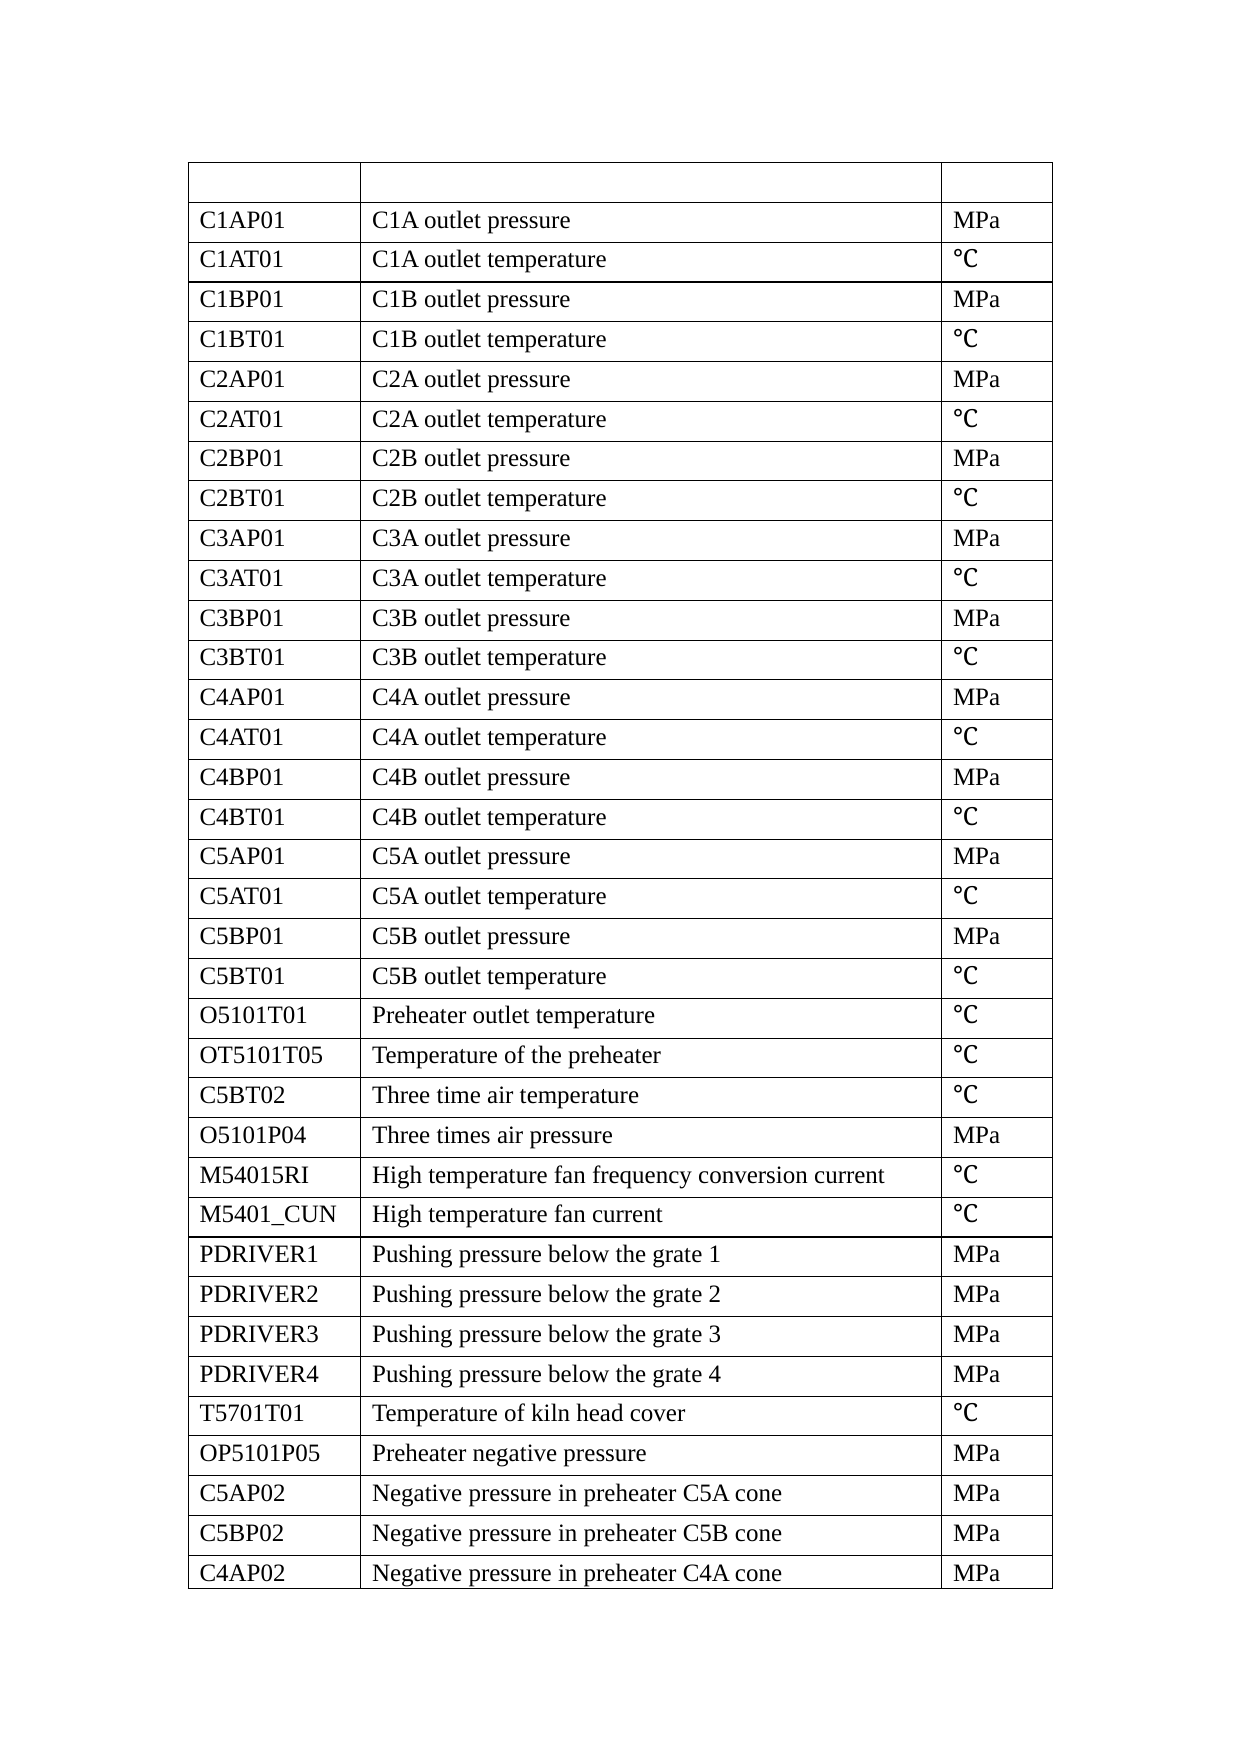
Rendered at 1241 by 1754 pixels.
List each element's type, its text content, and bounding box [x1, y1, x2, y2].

table_cell C1A outlet pressure [361, 203, 941, 242]
table_cell MPa [942, 521, 1052, 560]
table_cell Temperature of kiln head cover [361, 1397, 941, 1435]
table_cell Pushing pressure below the grate 4 [361, 1357, 941, 1396]
table_cell O5101T01 [189, 999, 360, 1037]
table_cell Preheater negative pressure [361, 1436, 941, 1475]
table_cell M54015RI [189, 1158, 360, 1197]
table_cell ℃ [942, 720, 1052, 759]
table_cell C5AT01 [189, 879, 360, 918]
table_cell C4AT01 [189, 720, 360, 759]
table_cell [361, 1556, 941, 1588]
table_cell C4BT01 [189, 800, 360, 838]
table_cell MPa [942, 1238, 1052, 1276]
table_cell C5B outlet pressure [361, 919, 941, 958]
table_cell C1AP01 [189, 203, 360, 242]
table_cell C4AP02 [189, 1556, 360, 1588]
table_cell T5701T01 [189, 1397, 360, 1435]
table_cell Temperature of the preheater [361, 1039, 941, 1077]
table_cell OP5101P05 [189, 1436, 360, 1475]
table_cell O5101T02 [189, 163, 360, 202]
table_cell OT5101T05 [189, 1039, 360, 1077]
table_cell Three time air temperature [361, 1078, 941, 1117]
table_cell Pushing pressure below the grate 1 [361, 1238, 941, 1276]
table_cell ℃ [942, 1039, 1052, 1077]
table_cell C4AP01 [189, 680, 360, 719]
table_cell ℃ [942, 1397, 1052, 1435]
table_cell C2A outlet temperature [361, 402, 941, 441]
table_cell MPa [942, 760, 1052, 799]
table_cell C1B outlet temperature [361, 322, 941, 361]
table_cell PDRIVER1 [189, 1238, 360, 1276]
table_cell C3BP01 [189, 601, 360, 639]
table_cell C3AT01 [189, 561, 360, 600]
table_cell ℃ [942, 1158, 1052, 1197]
table_cell MPa [942, 1476, 1052, 1515]
table_cell C2B outlet temperature [361, 481, 941, 520]
table_cell MPa [942, 1436, 1052, 1475]
table_cell C5BT02 [189, 1078, 360, 1117]
table_cell Negative pressure in preheater C5B cone [361, 1516, 941, 1555]
table_cell C4A outlet pressure [361, 680, 941, 719]
table_cell MPa [942, 362, 1052, 401]
table_cell C2AT01 [189, 402, 360, 441]
table_cell C2B outlet pressure [361, 442, 941, 480]
table_cell Pushing pressure below the grate 3 [361, 1317, 941, 1356]
table_cell C5AP01 [189, 840, 360, 878]
table_cell MPa [942, 1118, 1052, 1157]
table_cell C5BP02 [189, 1516, 360, 1555]
table_cell MPa [942, 203, 1052, 242]
table_cell ℃ [942, 999, 1052, 1037]
table_cell ℃ [942, 243, 1052, 281]
table_cell MPa [942, 840, 1052, 878]
table_cell C1AT01 [189, 243, 360, 281]
table_cell C5A outlet pressure [361, 840, 941, 878]
table_cell MPa [942, 601, 1052, 639]
table_cell C1BT01 [189, 322, 360, 361]
table_cell O5101P04 [189, 1118, 360, 1157]
table_cell MPa [942, 442, 1052, 480]
table_cell PDRIVER4 [189, 1357, 360, 1396]
table_cell ℃ [942, 322, 1052, 361]
table_cell Three times air pressure [361, 1118, 941, 1157]
table_cell C5BT01 [189, 959, 360, 998]
table_cell C2AP01 [189, 362, 360, 401]
table_cell MPa [942, 919, 1052, 958]
table_cell ℃ [942, 1078, 1052, 1117]
table_cell C5AP02 [189, 1476, 360, 1515]
table_cell C1A outlet temperature [361, 243, 941, 281]
table_cell MPa [942, 1277, 1052, 1316]
table_cell C3A outlet pressure [361, 521, 941, 560]
table_cell C5BP01 [189, 919, 360, 958]
table_cell ℃ [942, 959, 1052, 998]
table_cell PDRIVER3 [189, 1317, 360, 1356]
table_cell C3A outlet temperature [361, 561, 941, 600]
table_cell MPa [942, 1556, 1052, 1588]
table_cell C2BP01 [189, 442, 360, 480]
table_cell MPa [942, 1357, 1052, 1396]
table_cell Negative pressure in preheater C5A cone [361, 1476, 941, 1515]
table_cell ℃ [942, 402, 1052, 441]
table_cell ℃ [942, 641, 1052, 679]
table_cell MPa [942, 1516, 1052, 1555]
table_cell MPa [942, 283, 1052, 321]
table_cell High temperature fan frequency conversion current [361, 1158, 941, 1197]
table_cell C5B outlet temperature [361, 959, 941, 998]
table_cell MPa [942, 680, 1052, 719]
table_cell Pushing pressure below the grate 2 [361, 1277, 941, 1316]
table_cell C3AP01 [189, 521, 360, 560]
table_cell M5401_CUN [189, 1198, 360, 1236]
table_cell ℃ [942, 163, 1052, 202]
table_cell MPa [942, 1317, 1052, 1356]
table_cell C4B outlet pressure [361, 760, 941, 799]
table_cell ℃ [942, 800, 1052, 838]
table_cell C3BT01 [189, 641, 360, 679]
table_cell C2BT01 [189, 481, 360, 520]
table_cell High temperature fan current [361, 1198, 941, 1236]
table_cell Preheater outlet temperature [361, 999, 941, 1037]
table_cell C3B outlet pressure [361, 601, 941, 639]
table_cell PDRIVER2 [189, 1277, 360, 1316]
table_cell C1B outlet pressure [361, 283, 941, 321]
table_cell ℃ [942, 1198, 1052, 1236]
table_cell C2A outlet pressure [361, 362, 941, 401]
table_cell C4BP01 [189, 760, 360, 799]
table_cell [361, 163, 941, 202]
table_cell C4A outlet temperature [361, 720, 941, 759]
table_cell C4B outlet temperature [361, 800, 941, 838]
table_cell C1BP01 [189, 283, 360, 321]
table_cell ℃ [942, 481, 1052, 520]
table_cell ℃ [942, 561, 1052, 600]
table_cell C5A outlet temperature [361, 879, 941, 918]
table_cell C3B outlet temperature [361, 641, 941, 679]
table_cell ℃ [942, 879, 1052, 918]
